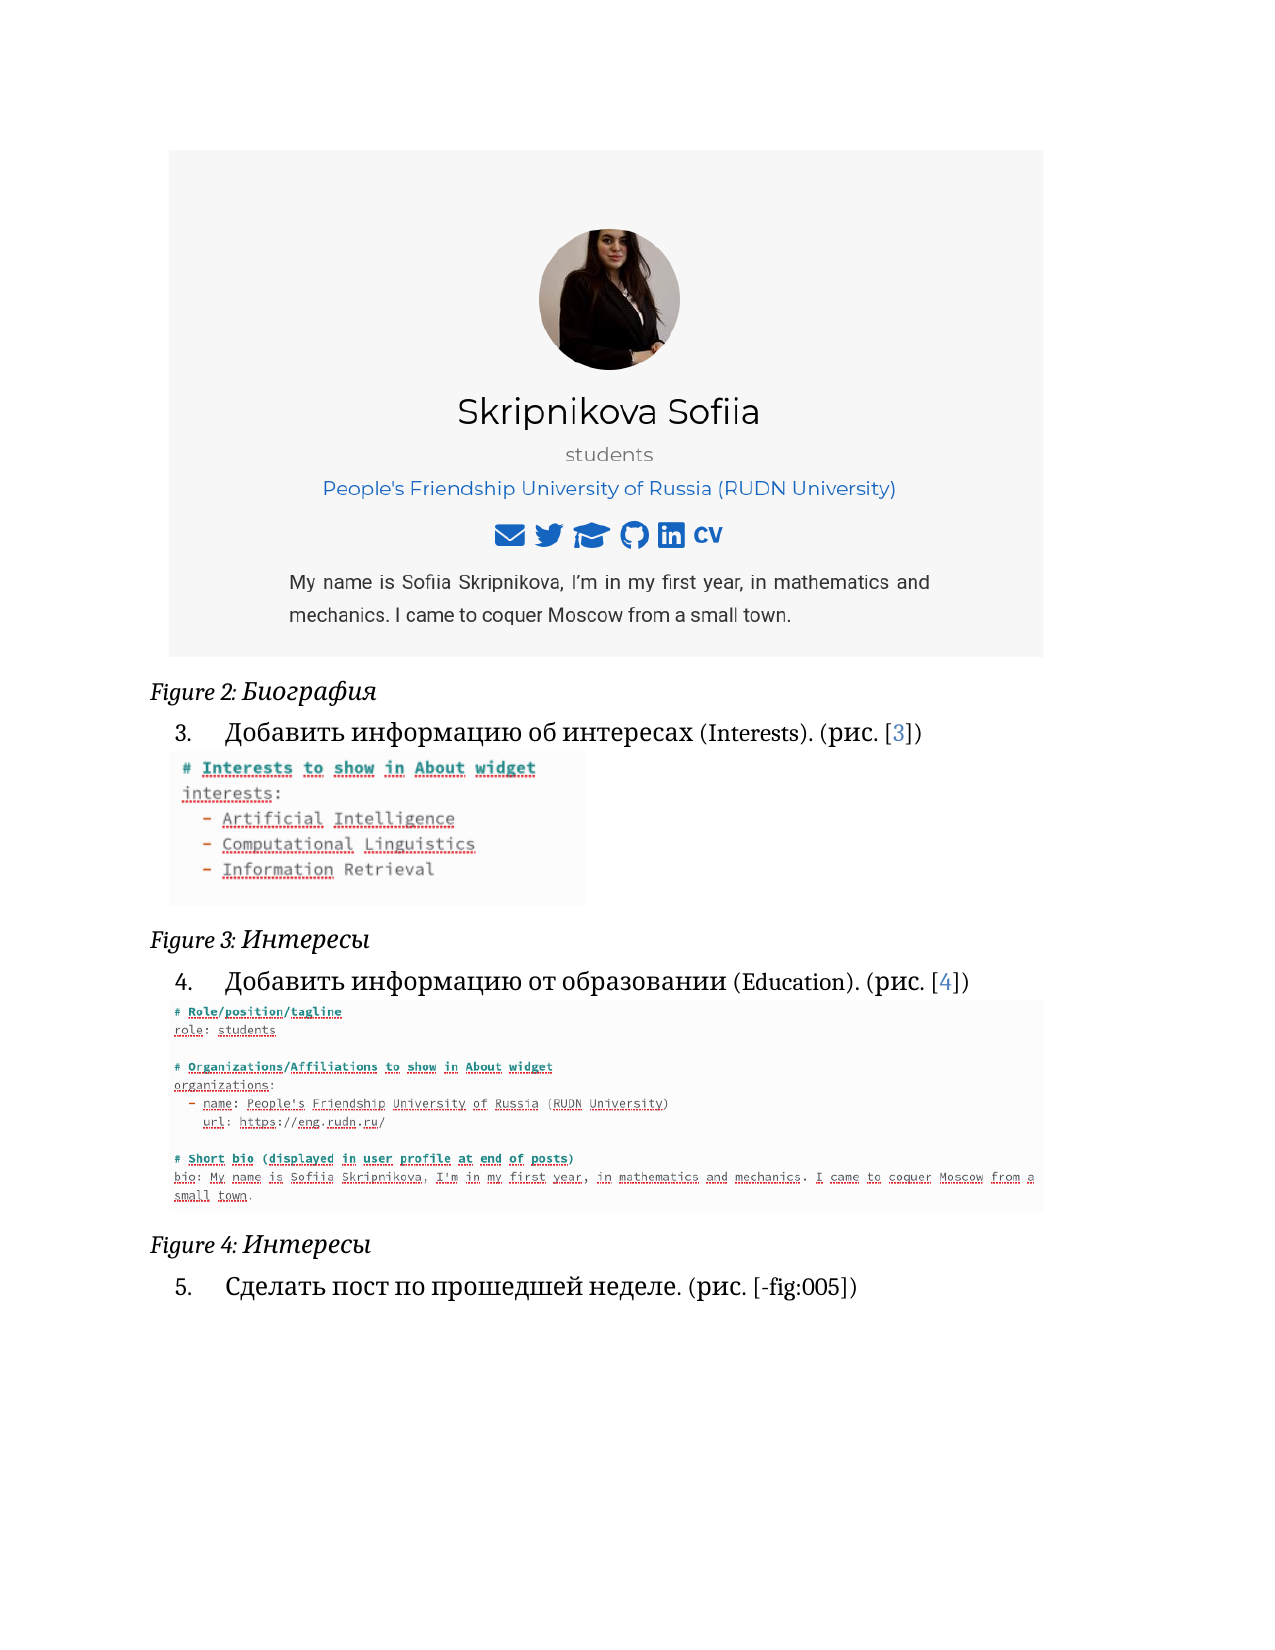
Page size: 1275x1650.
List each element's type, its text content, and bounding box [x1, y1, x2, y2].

text Figure 3: Интересы [150, 926, 1125, 955]
picture [168, 751, 587, 906]
list Добавить информацию об интересах (Interests). (рис. [3]) [175, 719, 1125, 748]
text Figure 4: Интересы [150, 1231, 1125, 1260]
list Сделать пост по прошедшей неделе. (рис. [-fig:005]) [175, 1272, 1125, 1301]
list Добавить информацию от образовании (Education). (рис. [4]) [175, 967, 1125, 996]
picture [168, 1000, 1044, 1211]
text Figure 2: Биография [150, 678, 1125, 707]
picture [168, 150, 1044, 657]
